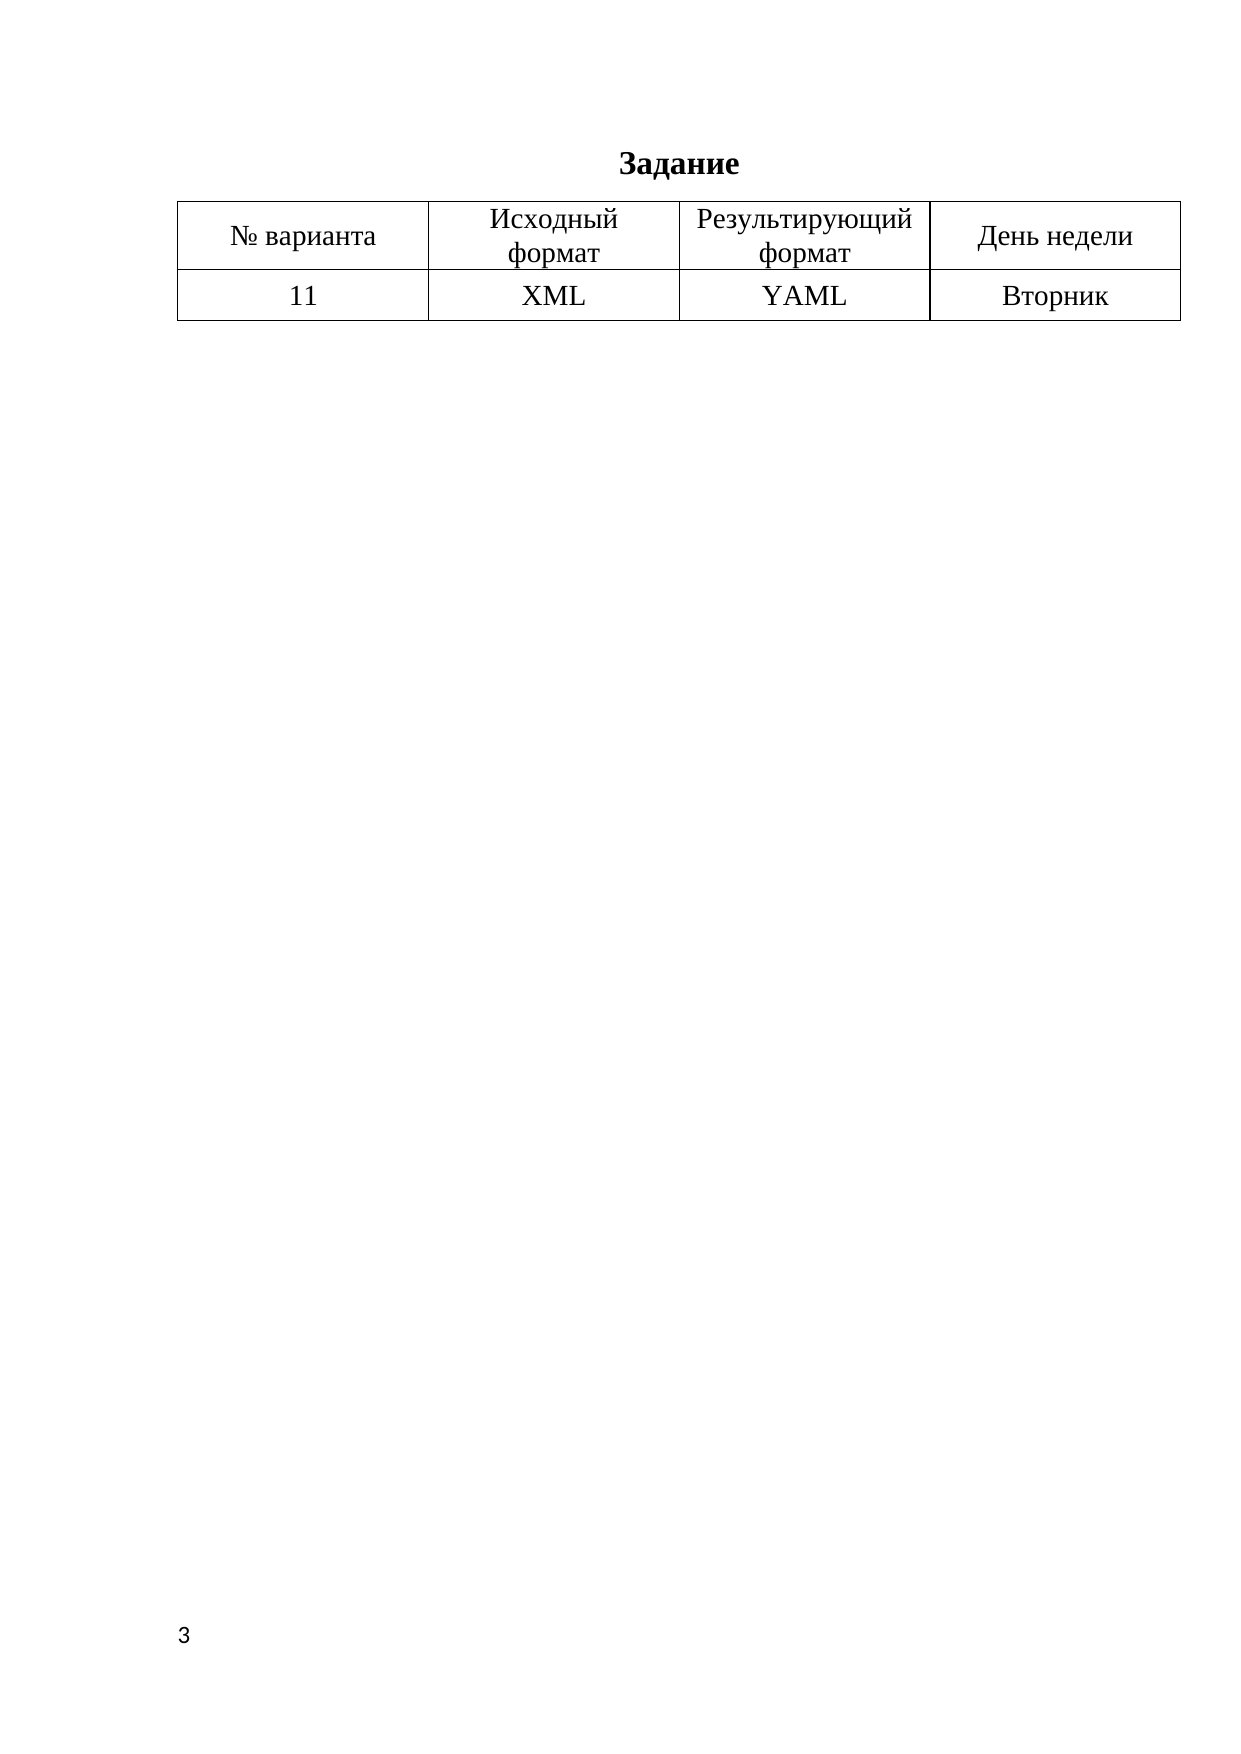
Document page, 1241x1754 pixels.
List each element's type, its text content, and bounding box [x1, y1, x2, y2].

subtitle Задание [177, 143, 1181, 181]
table_header Исходный формат [429, 202, 679, 269]
table_header День недели [931, 202, 1180, 269]
table_cell 11 [178, 270, 428, 319]
table_cell Вторник [931, 270, 1180, 319]
table_header Результирующий формат [680, 202, 929, 269]
table_cell XML [429, 270, 679, 319]
table_cell YAML [680, 270, 929, 319]
table_header № варианта [178, 202, 428, 269]
